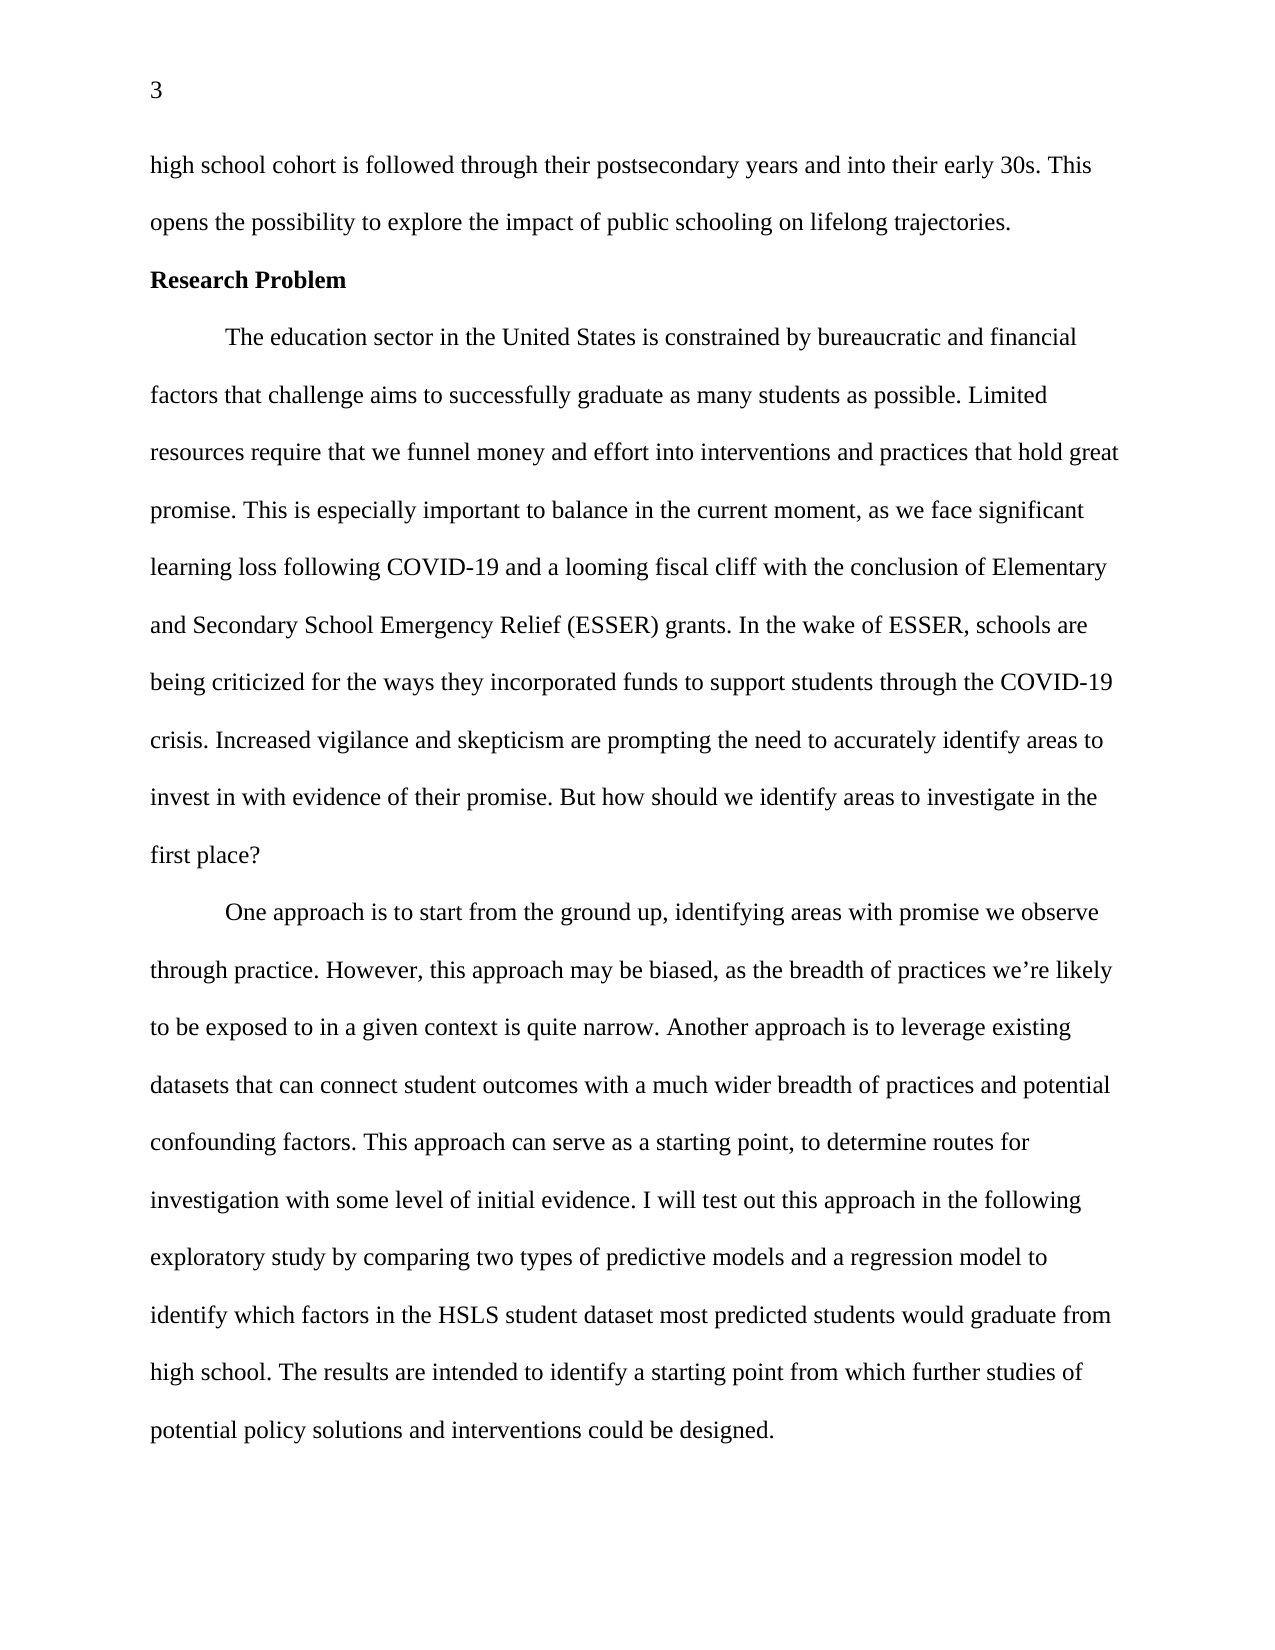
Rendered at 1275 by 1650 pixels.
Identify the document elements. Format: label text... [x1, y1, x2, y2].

text The education sector in the United States is constrained by bureaucratic and financial factors that challenge aims to successfully graduate as many students as possible. Limited resources require that we funnel money and effort into interventions and practices that hold great promise. This is especially important to balance in the current moment, as we face significant learning loss following COVID-19 and a looming fiscal cliff with the conclusion of Elementary and Secondary School Emergency Relief (ESSER) grants. In the wake of ESSER, schools are being criticized for the ways they incorporated funds to support students through the COVID-19 crisis. Increased vigilance and skepticism are prompting the need to accurately identify areas to invest in with evidence of their promise. But how should we identify areas to investigate in the first place? [150, 322, 1125, 869]
text Research Problem [150, 265, 1125, 294]
text One approach is to start from the ground up, identifying areas with promise we observe through practice. However, this approach may be biased, as the breadth of practices we’re likely to be exposed to in a given context is quite narrow. Another approach is to leverage existing datasets that can connect student outcomes with a much wider breadth of practices and potential confounding factors. This approach can serve as a starting point, to determine routes for investigation with some level of initial evidence. I will test out this approach in the following exploratory study by comparing two types of predictive models and a regression model to identify which factors in the HSLS student dataset most predicted students would graduate from high school. The results are intended to identify a starting point from which further studies of potential policy solutions and interventions could be designed. [150, 897, 1125, 1444]
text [150, 150, 1125, 236]
